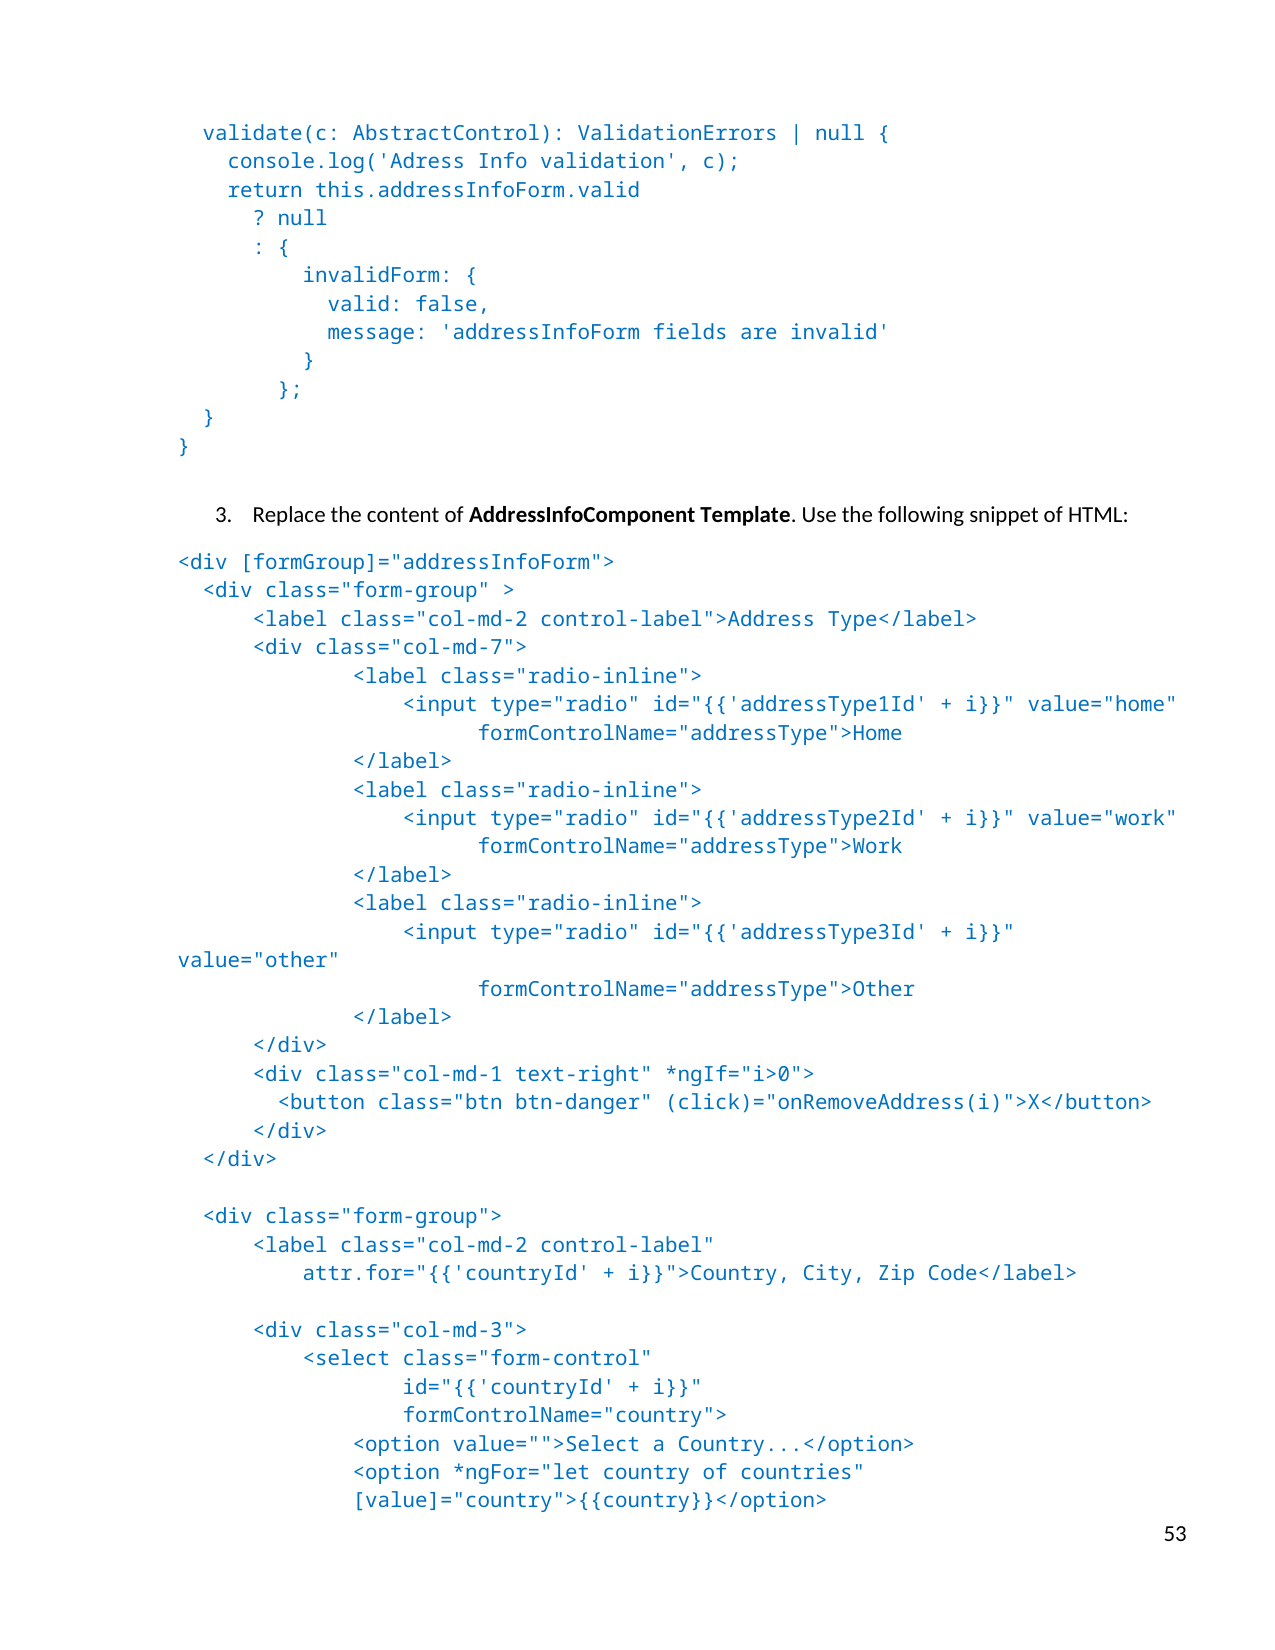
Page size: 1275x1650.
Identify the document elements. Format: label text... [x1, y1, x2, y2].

text valid: false, [177, 289, 1186, 317]
text attr.for="{{'countryId' + i}}">Country, City, Zip Code</label> [177, 1258, 1186, 1287]
text </label> [177, 860, 1186, 888]
text formControlName="addressType">Work [177, 832, 1186, 860]
text <div [formGroup]="addressInfoForm"> [177, 547, 1186, 576]
text <label class="col-md-2 control-label">Address Type</label> [177, 604, 1186, 632]
text </div> [177, 1031, 1186, 1059]
text <div class="form-group"> [177, 1201, 1186, 1230]
text validate(c: AbstractControl): ValidationErrors | null { [177, 118, 1186, 147]
text <label class="radio-inline"> [177, 775, 1186, 803]
text console.log('Adress Info validation', c); [177, 147, 1186, 175]
text message: 'addressInfoForm fields are invalid' [177, 317, 1186, 346]
text : { [177, 232, 1186, 260]
text invalidForm: { [177, 260, 1186, 289]
text <label class="radio-inline"> [177, 888, 1186, 917]
text </div> [177, 1144, 1186, 1173]
text <div class="col-md-1 text-right" *ngIf="i>0"> [177, 1059, 1186, 1087]
text id="{{'countryId' + i}}" [177, 1372, 1186, 1400]
text } [177, 431, 1186, 459]
text }; [177, 374, 1186, 402]
text <option *ngFor="let country of countries" [177, 1457, 1186, 1486]
text <input type="radio" id="{{'addressType2Id' + i}}" value="work" [177, 803, 1186, 832]
text <div class="form-group" > [177, 576, 1186, 604]
text <div class="col-md-3"> [177, 1315, 1186, 1343]
text <input type="radio" id="{{'addressType3Id' + i}}" value="other" [177, 917, 1186, 974]
text } [177, 402, 1186, 431]
text <input type="radio" id="{{'addressType1Id' + i}}" value="home" [177, 689, 1186, 718]
text <button class="btn btn-danger" (click)="onRemoveAddress(i)">X</button> [177, 1087, 1186, 1116]
text <div class="col-md-7"> [177, 632, 1186, 661]
text formControlName="addressType">Other [177, 974, 1186, 1002]
text </label> [177, 746, 1186, 775]
text formControlName="addressType">Home [177, 718, 1186, 746]
text ? null [177, 203, 1186, 232]
text return this.addressInfoForm.valid [177, 175, 1186, 203]
text } [177, 346, 1186, 374]
text <select class="form-control" [177, 1343, 1186, 1372]
text </label> [177, 1002, 1186, 1031]
text <label class="col-md-2 control-label" [177, 1230, 1186, 1258]
text <label class="radio-inline"> [177, 661, 1186, 689]
text </div> [177, 1116, 1186, 1144]
text <option value="">Select a Country...</option> [177, 1429, 1186, 1457]
text formControlName="country"> [177, 1400, 1186, 1429]
list Replace the content of AddressInfoComponent Template. Use the following snippet of HTML: [215, 500, 1186, 528]
text [value]="country">{{country}}</option> [177, 1486, 1186, 1514]
